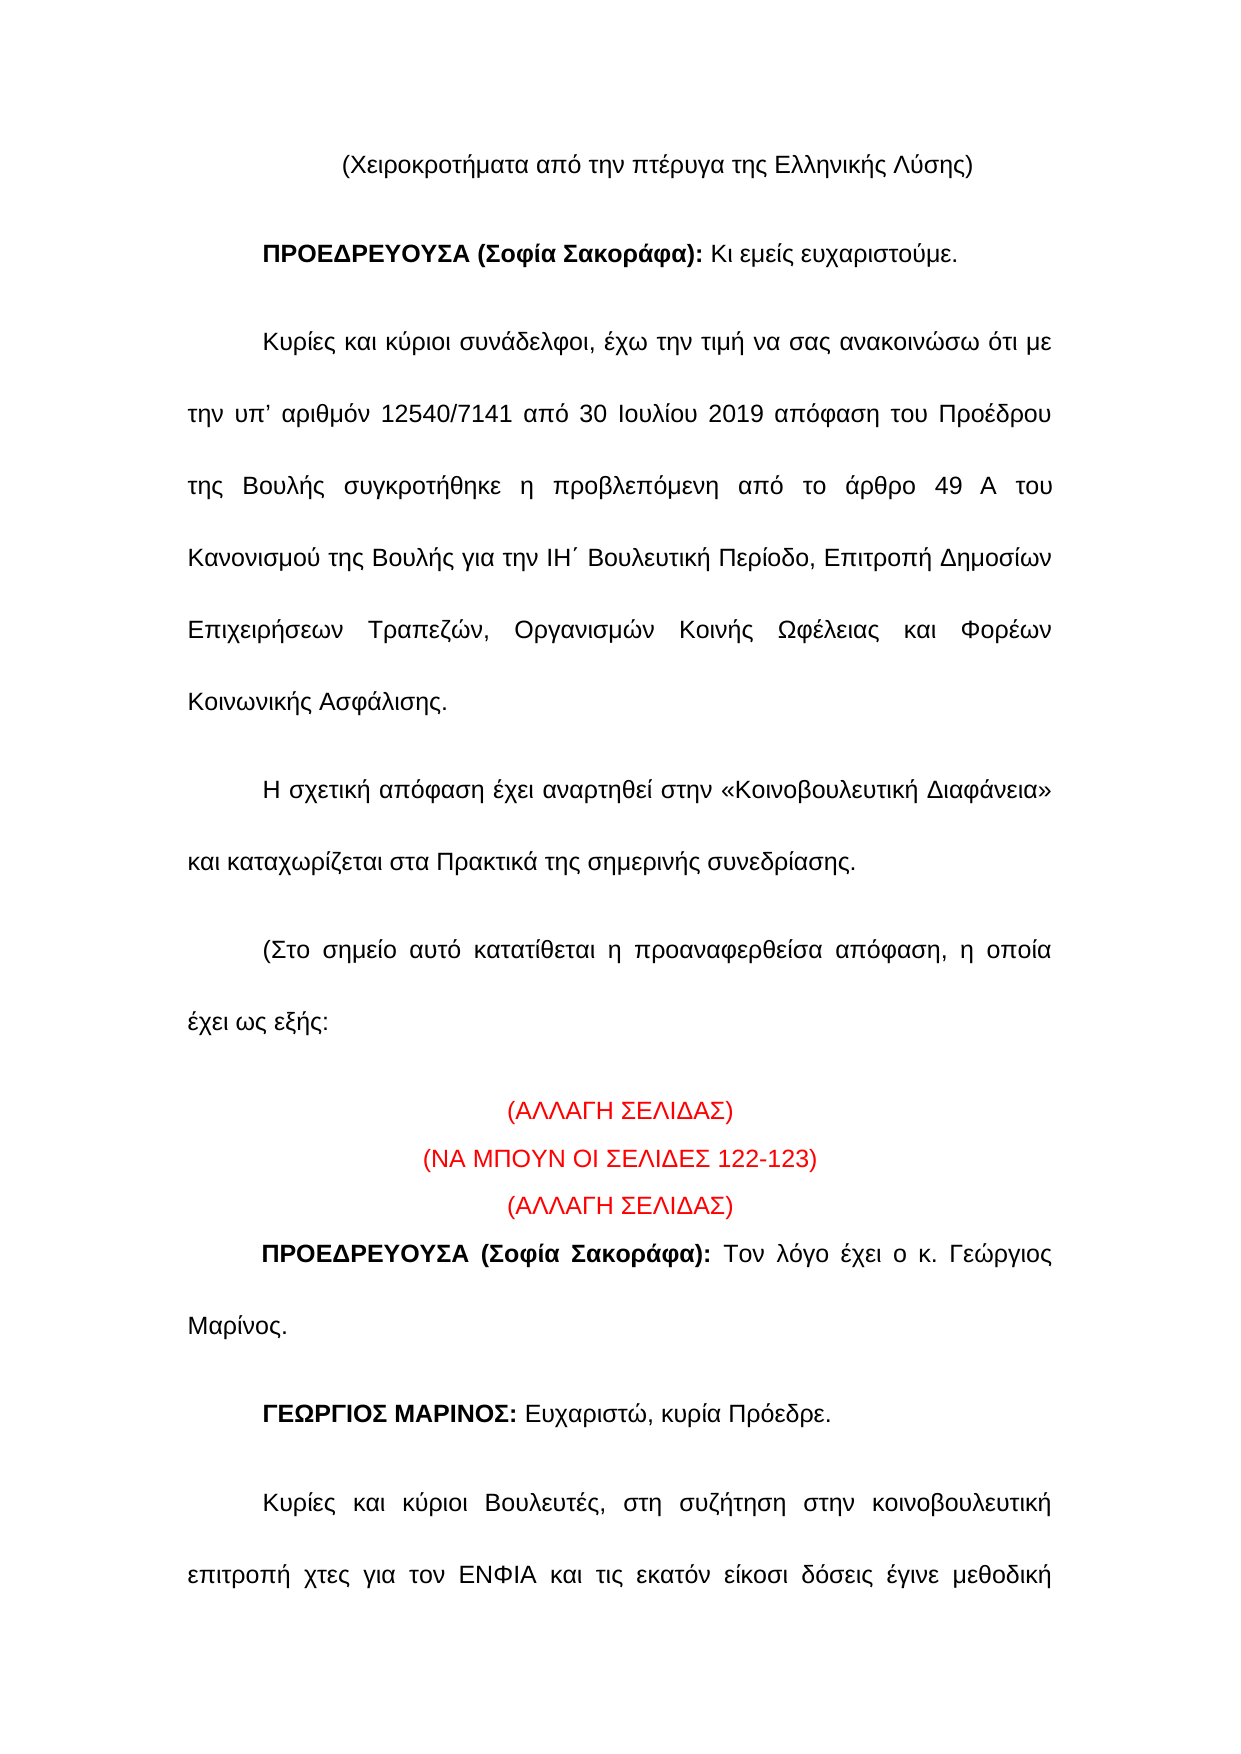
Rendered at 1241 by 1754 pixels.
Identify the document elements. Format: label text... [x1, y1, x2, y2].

text ΠΡΟΕΔΡΕΥΟΥΣΑ (Σοφία Σακοράφα): Τον λόγο έχει ο κ. Γεώργιος Μαρίνος. [187, 1239, 1053, 1339]
text (Χειροκροτήματα από την πτέρυγα της Ελληνικής Λύσης) [187, 150, 1053, 179]
text (Στο σημείο αυτό κατατίθεται η προαναφερθείσα απόφαση, η οποία έχει ως εξής: [187, 935, 1053, 1036]
text Κυρίες και κύριοι συνάδελφοι, έχω την τιμή να σας ανακοινώσω ότι με την υπ’ αριθμόν 12540/7141 από 30 Ιουλίου 2019 απόφαση του Προέδρου της Βουλής συγκροτήθηκε η προβλεπόμενη από το άρθρο 49 Α του Κανονισμού της Βουλής για την ΙΗ΄ Βουλευτική Περίοδο, Επιτροπή Δημοσίων Επιχειρήσεων Τραπεζών, Οργανισμών Κοινής Ωφέλειας και Φορέων Κοινωνικής Ασφάλισης. [187, 327, 1053, 715]
text (ΑΛΛΑΓΗ ΣΕΛΙΔΑΣ) [187, 1191, 1053, 1220]
text (ΝΑ ΜΠΟΥΝ ΟΙ ΣΕΛΙΔΕΣ 122-123) [187, 1143, 1053, 1172]
text ΓΕΩΡΓΙΟΣ ΜΑΡΙΝΟΣ: Ευχαριστώ, κυρία Πρόεδρε. [187, 1399, 1053, 1428]
text (ΑΛΛΑΓΗ ΣΕΛΙΔΑΣ) [187, 1096, 1053, 1124]
text ΠΡΟΕΔΡΕΥΟΥΣΑ (Σοφία Σακοράφα): Κι εμείς ευχαριστούμε. [187, 238, 1053, 267]
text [187, 1488, 1053, 1588]
text Η σχετική απόφαση έχει αναρτηθεί στην «Κοινοβουλευτική Διαφάνεια» και καταχωρίζεται στα Πρακτικά της σημερινής συνεδρίασης. [187, 775, 1053, 876]
